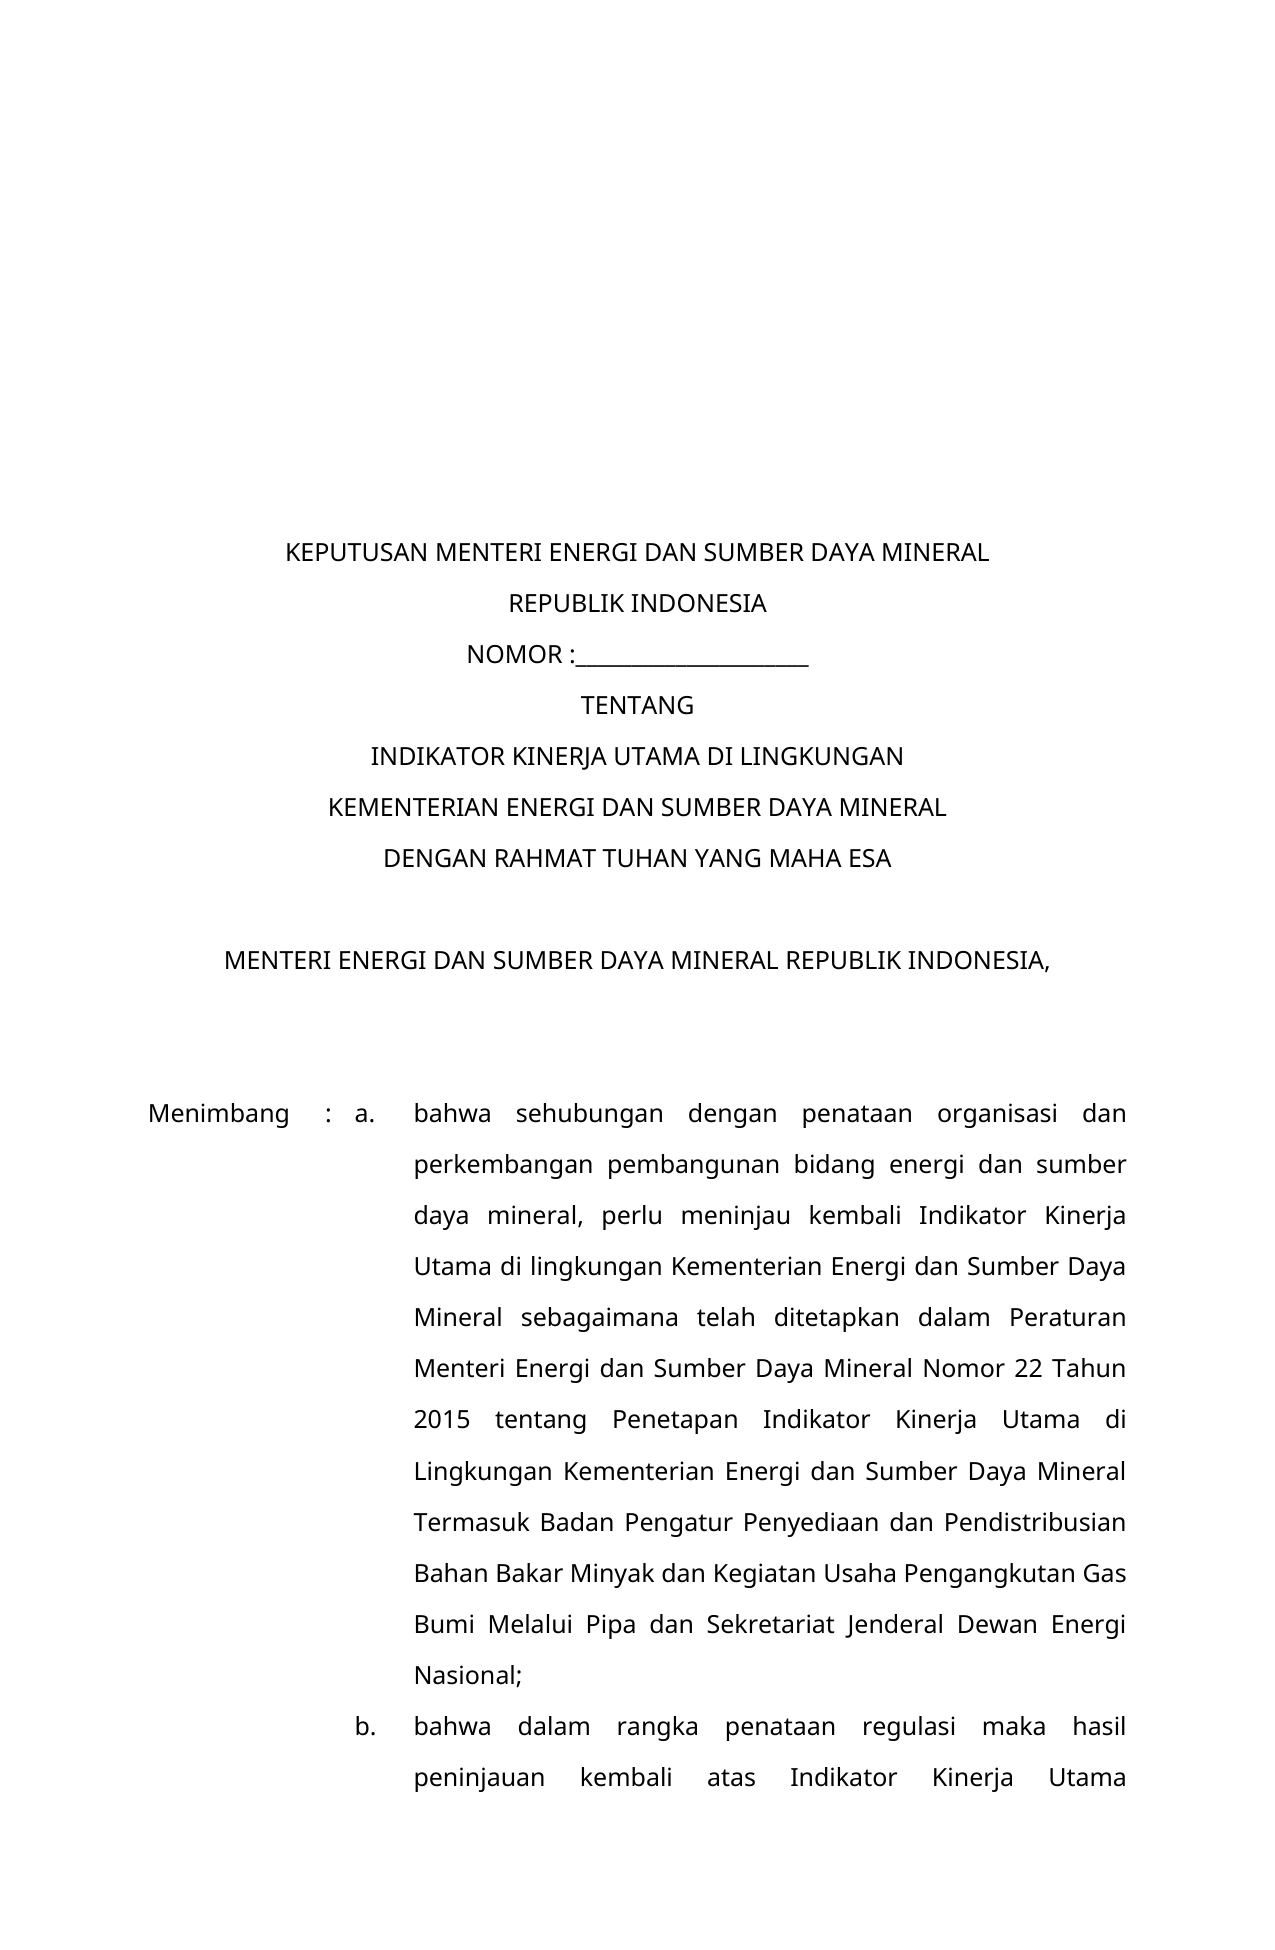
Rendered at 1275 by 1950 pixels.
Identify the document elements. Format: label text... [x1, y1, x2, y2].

text TENTANG [148, 687, 1127, 722]
text MENTERI ENERGI DAN SUMBER DAYA MINERAL REPUBLIK INDONESIA, [148, 943, 1127, 977]
text NOMOR :_____________________ [148, 636, 1127, 671]
text DENGAN RAHMAT TUHAN YANG MAHA ESA [148, 841, 1127, 875]
text REPUBLIK INDONESIA [148, 585, 1127, 619]
text KEMENTERIAN ENERGI DAN SUMBER DAYA MINERAL [148, 789, 1127, 824]
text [354, 1708, 1127, 1793]
text KEPUTUSAN MENTERI ENERGI DAN SUMBER DAYA MINERAL [148, 534, 1127, 568]
text Menimbang : a. bahwa sehubungan dengan penataan organisasi dan perkembangan pembangunan bidang energi dan sumber daya mineral, perlu meninjau kembali Indikator Kinerja Utama di lingkungan Kementerian Energi dan Sumber Daya Mineral sebagaimana telah ditetapkan dalam Peraturan Menteri Energi dan Sumber Daya Mineral Nomor 22 Tahun 2015 tentang Penetapan Indikator Kinerja Utama di Lingkungan Kementerian Energi dan Sumber Daya Mineral Termasuk Badan Pengatur Penyediaan dan Pendistribusian Bahan Bakar Minyak dan Kegiatan Usaha Pengangkutan Gas Bumi Melalui Pipa dan Sekretariat Jenderal Dewan Energi Nasional; [148, 1096, 1127, 1691]
text INDIKATOR KINERJA UTAMA DI LINGKUNGAN [148, 738, 1127, 773]
